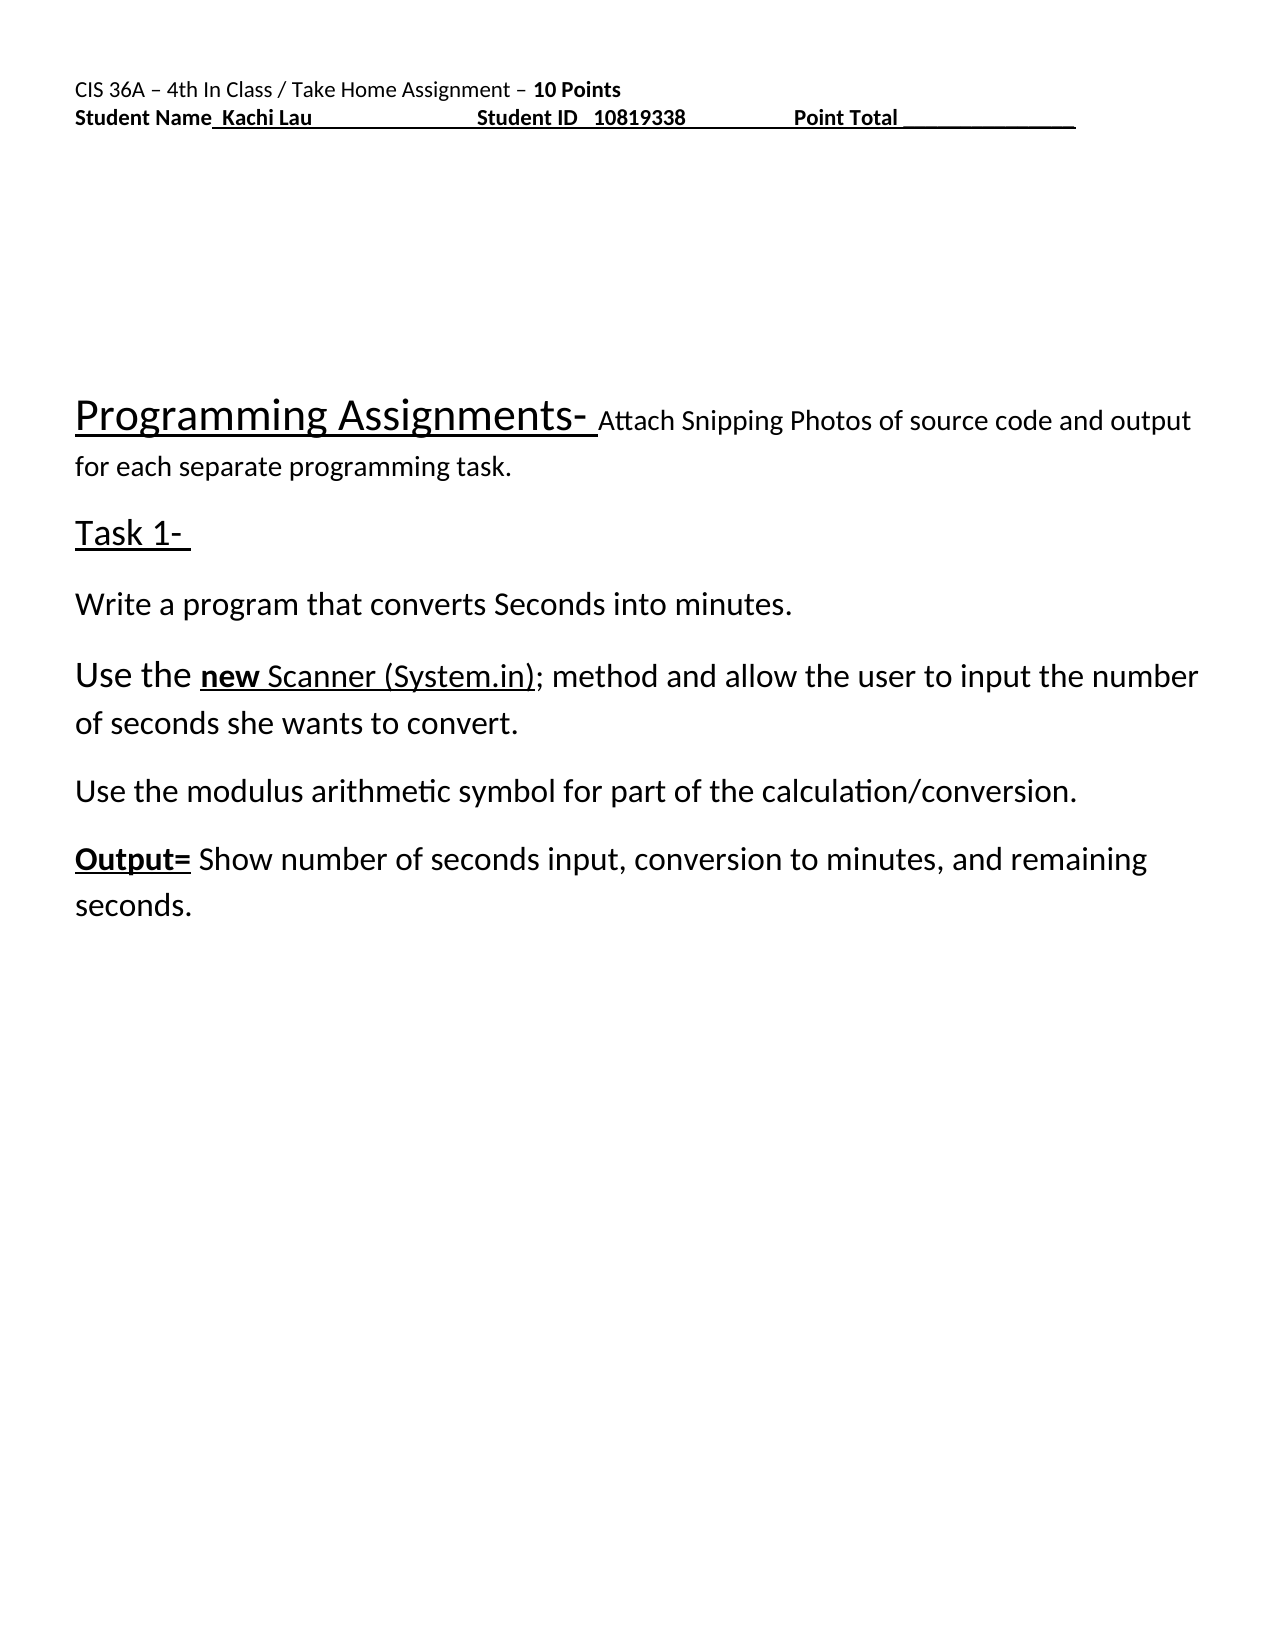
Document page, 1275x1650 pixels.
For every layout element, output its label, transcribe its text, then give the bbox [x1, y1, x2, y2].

text Programming Assignments- Attach Snipping Photos of source code and output for each separate programming task. [75, 386, 1200, 483]
text Use the new Scanner (System.in); method and allow the user to input the number of seconds she wants to convert. [75, 651, 1200, 743]
text Output= Show number of seconds input, conversion to minutes, and remaining seconds. [75, 838, 1200, 925]
text Task 1- [75, 509, 1200, 555]
text Write a program that converts Seconds into minutes. [75, 583, 1200, 624]
text Use the modulus arithmetic symbol for part of the calculation/conversion. [75, 770, 1200, 811]
